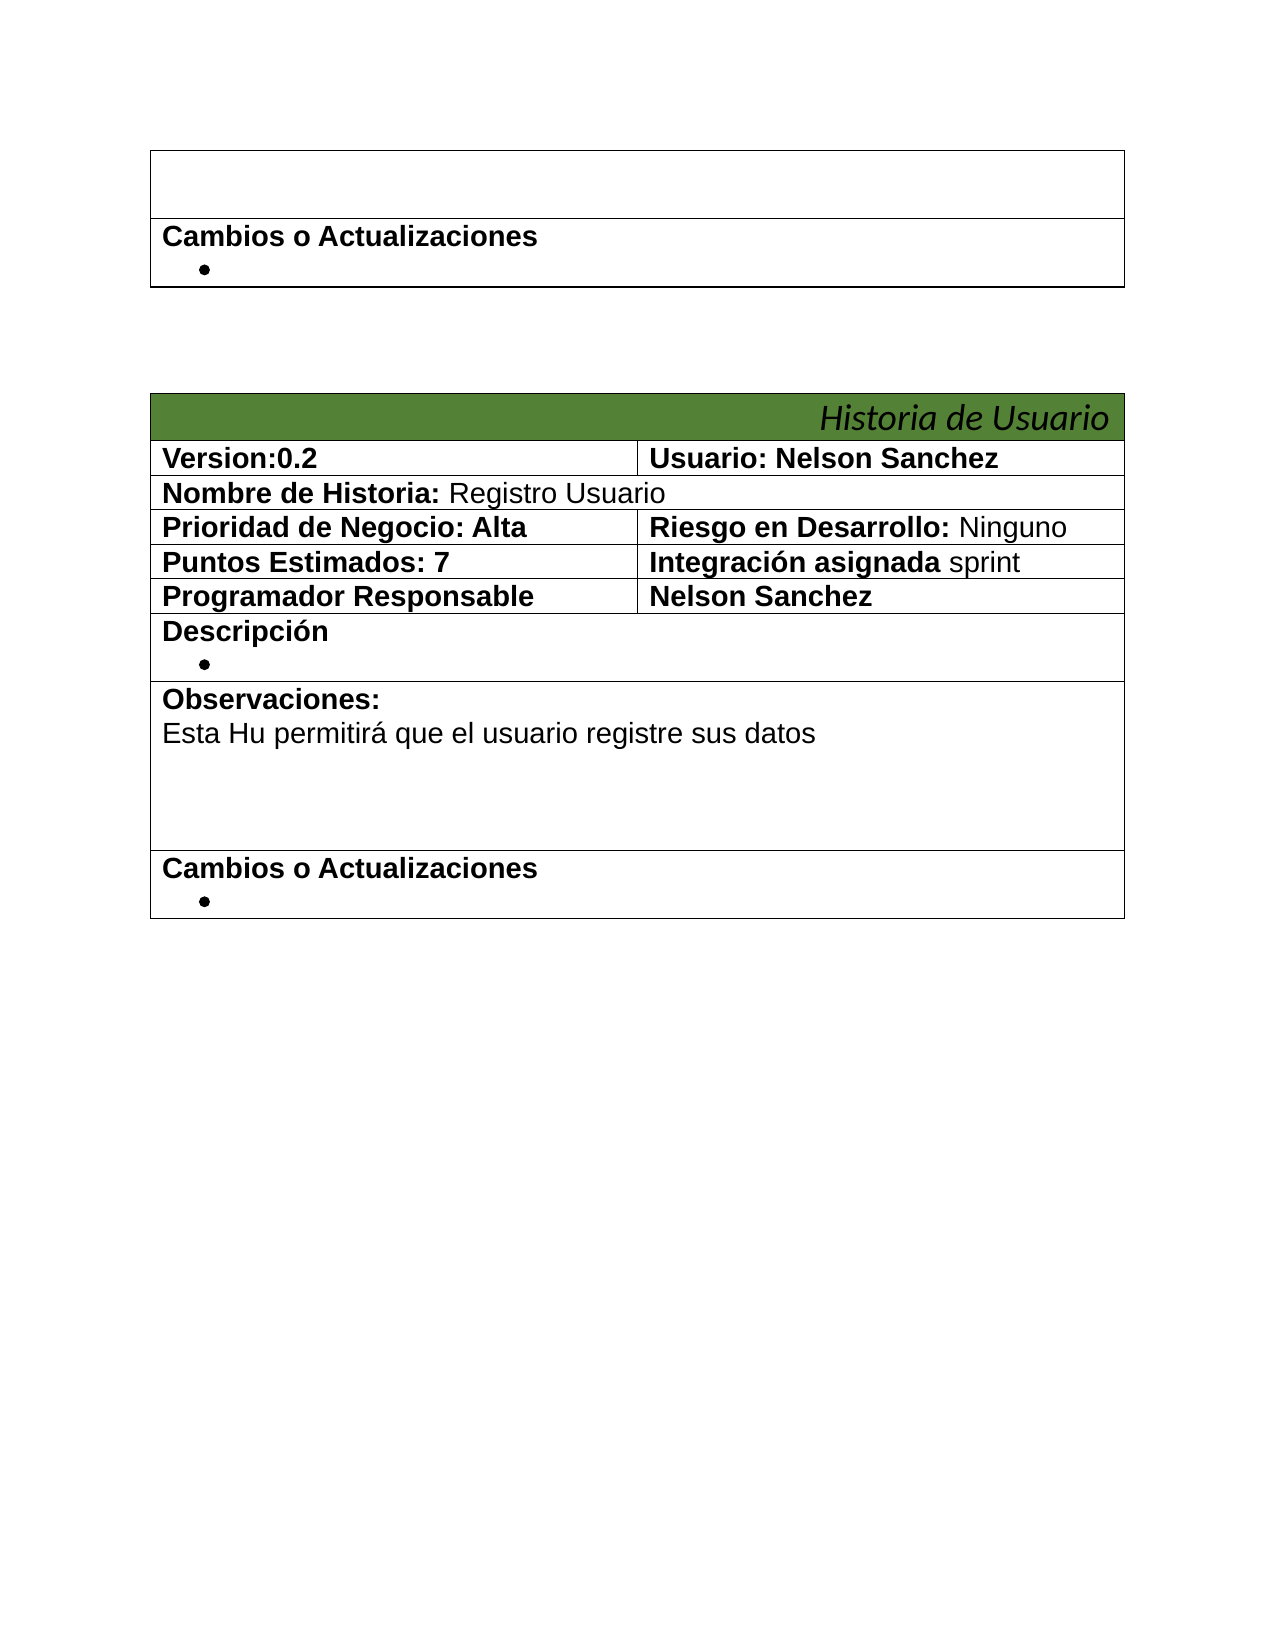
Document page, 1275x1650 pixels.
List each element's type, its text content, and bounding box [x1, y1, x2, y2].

table_cell Integración asignada sprint [638, 545, 1124, 578]
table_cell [151, 151, 1124, 218]
table_cell Nelson Sanchez [638, 579, 1124, 613]
table_header Historia de Usuario [151, 394, 1124, 440]
table_cell Version:0.2 [151, 441, 637, 474]
table_cell Nombre de Historia: Registro Usuario [151, 476, 1124, 509]
table_cell Descripción [151, 614, 1124, 681]
table_cell Riesgo en Desarrollo: Ninguno [638, 510, 1124, 544]
table_cell Puntos Estimados: 7 [151, 545, 637, 578]
table_cell Observaciones: Esta Hu permitirá que el usuario registre sus datos [151, 682, 1124, 850]
table_cell Prioridad de Negocio: Alta [151, 510, 637, 544]
table_cell Cambios o Actualizaciones [151, 851, 1124, 918]
table_cell Cambios o Actualizaciones [151, 219, 1124, 286]
table_cell Programador Responsable [151, 579, 637, 613]
table_cell Usuario: Nelson Sanchez [638, 441, 1124, 474]
